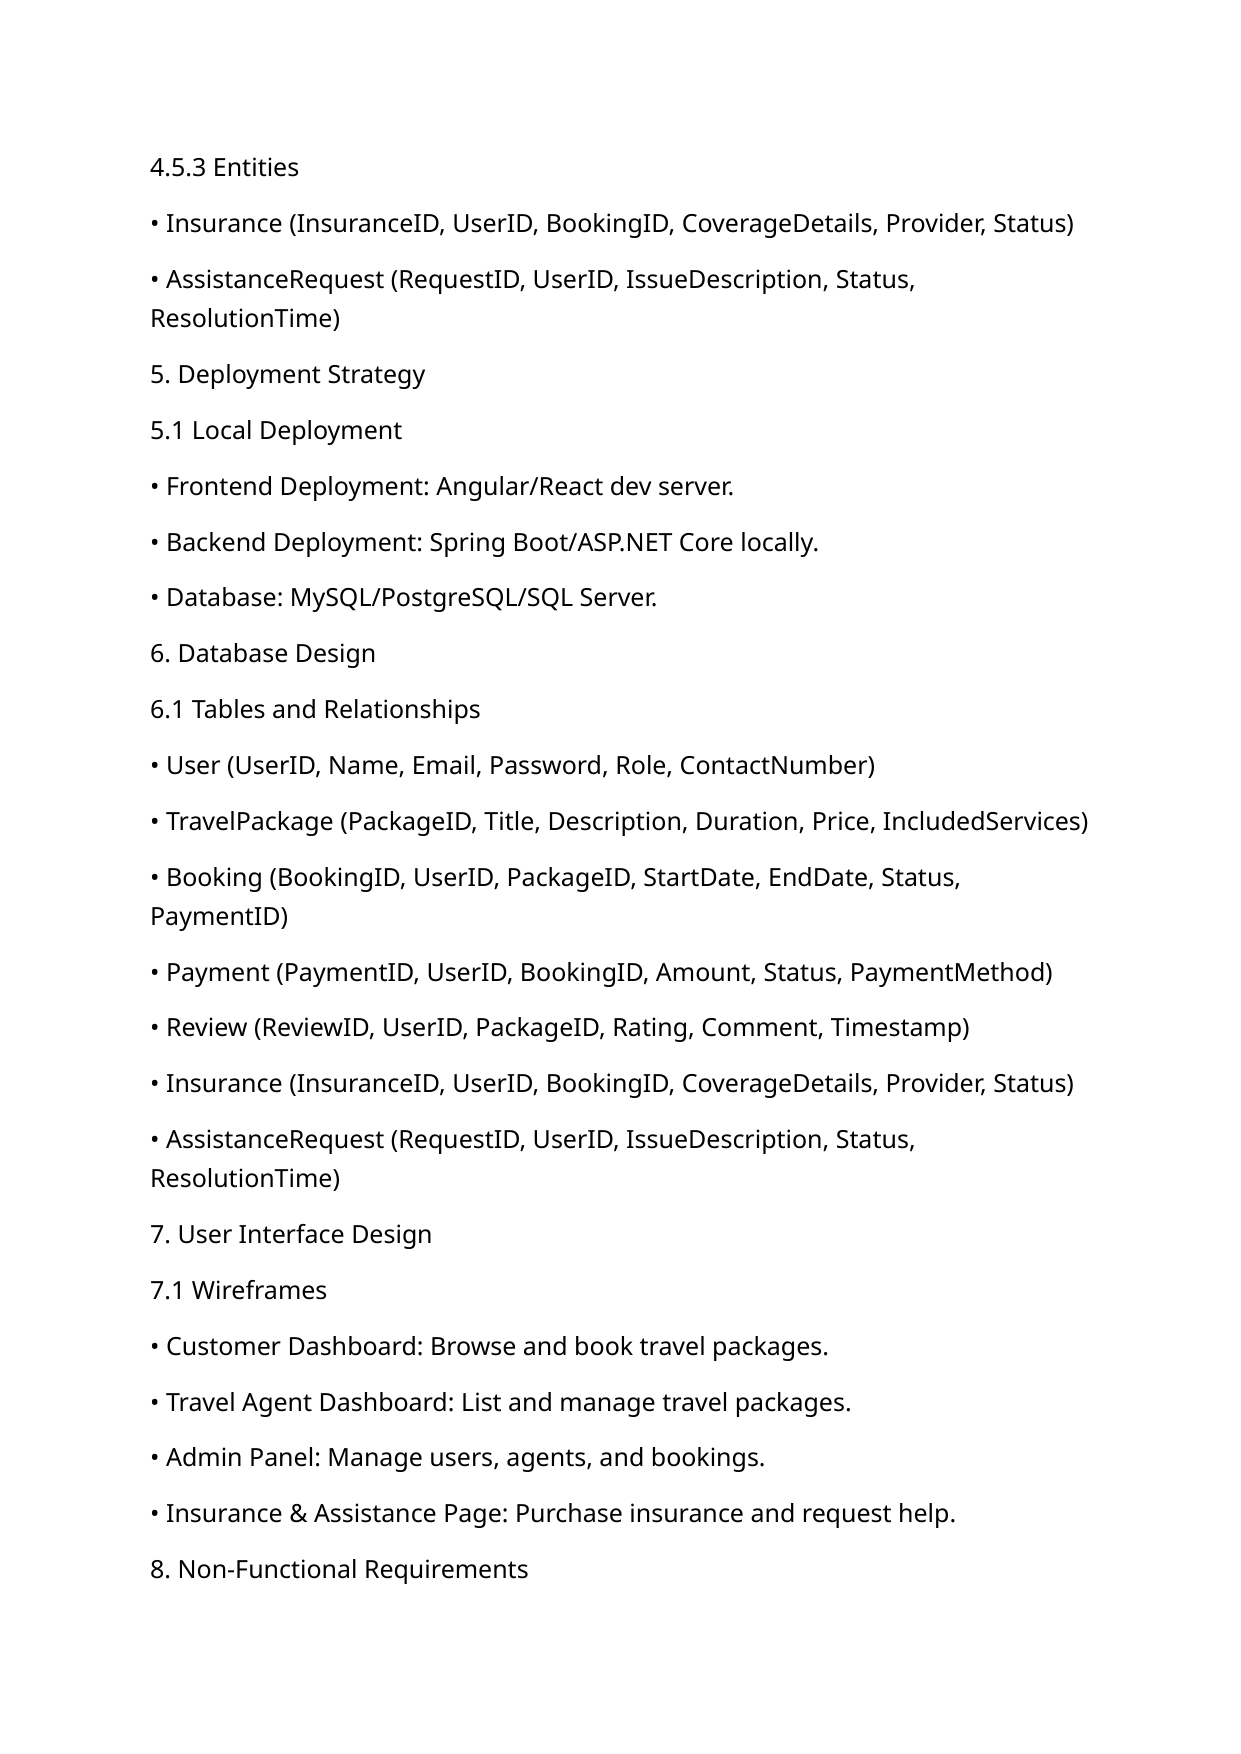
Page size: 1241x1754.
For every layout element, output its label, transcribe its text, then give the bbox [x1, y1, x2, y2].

text 7.1 Wireframes [150, 1272, 1090, 1307]
text • Booking (BookingID, UserID, PackageID, StartDate, EndDate, Status, PaymentID) [150, 859, 1090, 932]
text 4.5.3 Entities [150, 150, 1090, 184]
text • Admin Panel: Manage users, agents, and bookings. [150, 1440, 1090, 1474]
text • Customer Dashboard: Browse and book travel packages. [150, 1328, 1090, 1362]
text 8. Non-Functional Requirements [150, 1552, 1090, 1586]
text 7. User Interface Design [150, 1217, 1090, 1251]
text • Review (ReviewID, UserID, PackageID, Rating, Comment, Timestamp) [150, 1010, 1090, 1044]
text • Insurance (InsuranceID, UserID, BookingID, CoverageDetails, Provider, Status) [150, 1066, 1090, 1100]
text • Payment (PaymentID, UserID, BookingID, Amount, Status, PaymentMethod) [150, 954, 1090, 988]
text • AssistanceRequest (RequestID, UserID, IssueDescription, Status, ResolutionTime) [150, 1122, 1090, 1195]
text • Backend Deployment: Spring Boot/ASP.NET Core locally. [150, 524, 1090, 558]
text • Insurance (InsuranceID, UserID, BookingID, CoverageDetails, Provider, Status) [150, 206, 1090, 240]
text • TravelPackage (PackageID, Title, Description, Duration, Price, IncludedServices) [150, 803, 1090, 837]
text • User (UserID, Name, Email, Password, Role, ContactNumber) [150, 747, 1090, 782]
text • Database: MySQL/PostgreSQL/SQL Server. [150, 580, 1090, 614]
text 5. Deployment Strategy [150, 357, 1090, 391]
text • AssistanceRequest (RequestID, UserID, IssueDescription, Status, ResolutionTime) [150, 262, 1090, 335]
text • Insurance & Assistance Page: Purchase insurance and request help. [150, 1496, 1090, 1530]
text • Travel Agent Dashboard: List and manage travel packages. [150, 1384, 1090, 1418]
text 5.1 Local Deployment [150, 412, 1090, 447]
text 6.1 Tables and Relationships [150, 692, 1090, 726]
text • Frontend Deployment: Angular/React dev server. [150, 468, 1090, 502]
text 6. Database Design [150, 636, 1090, 670]
